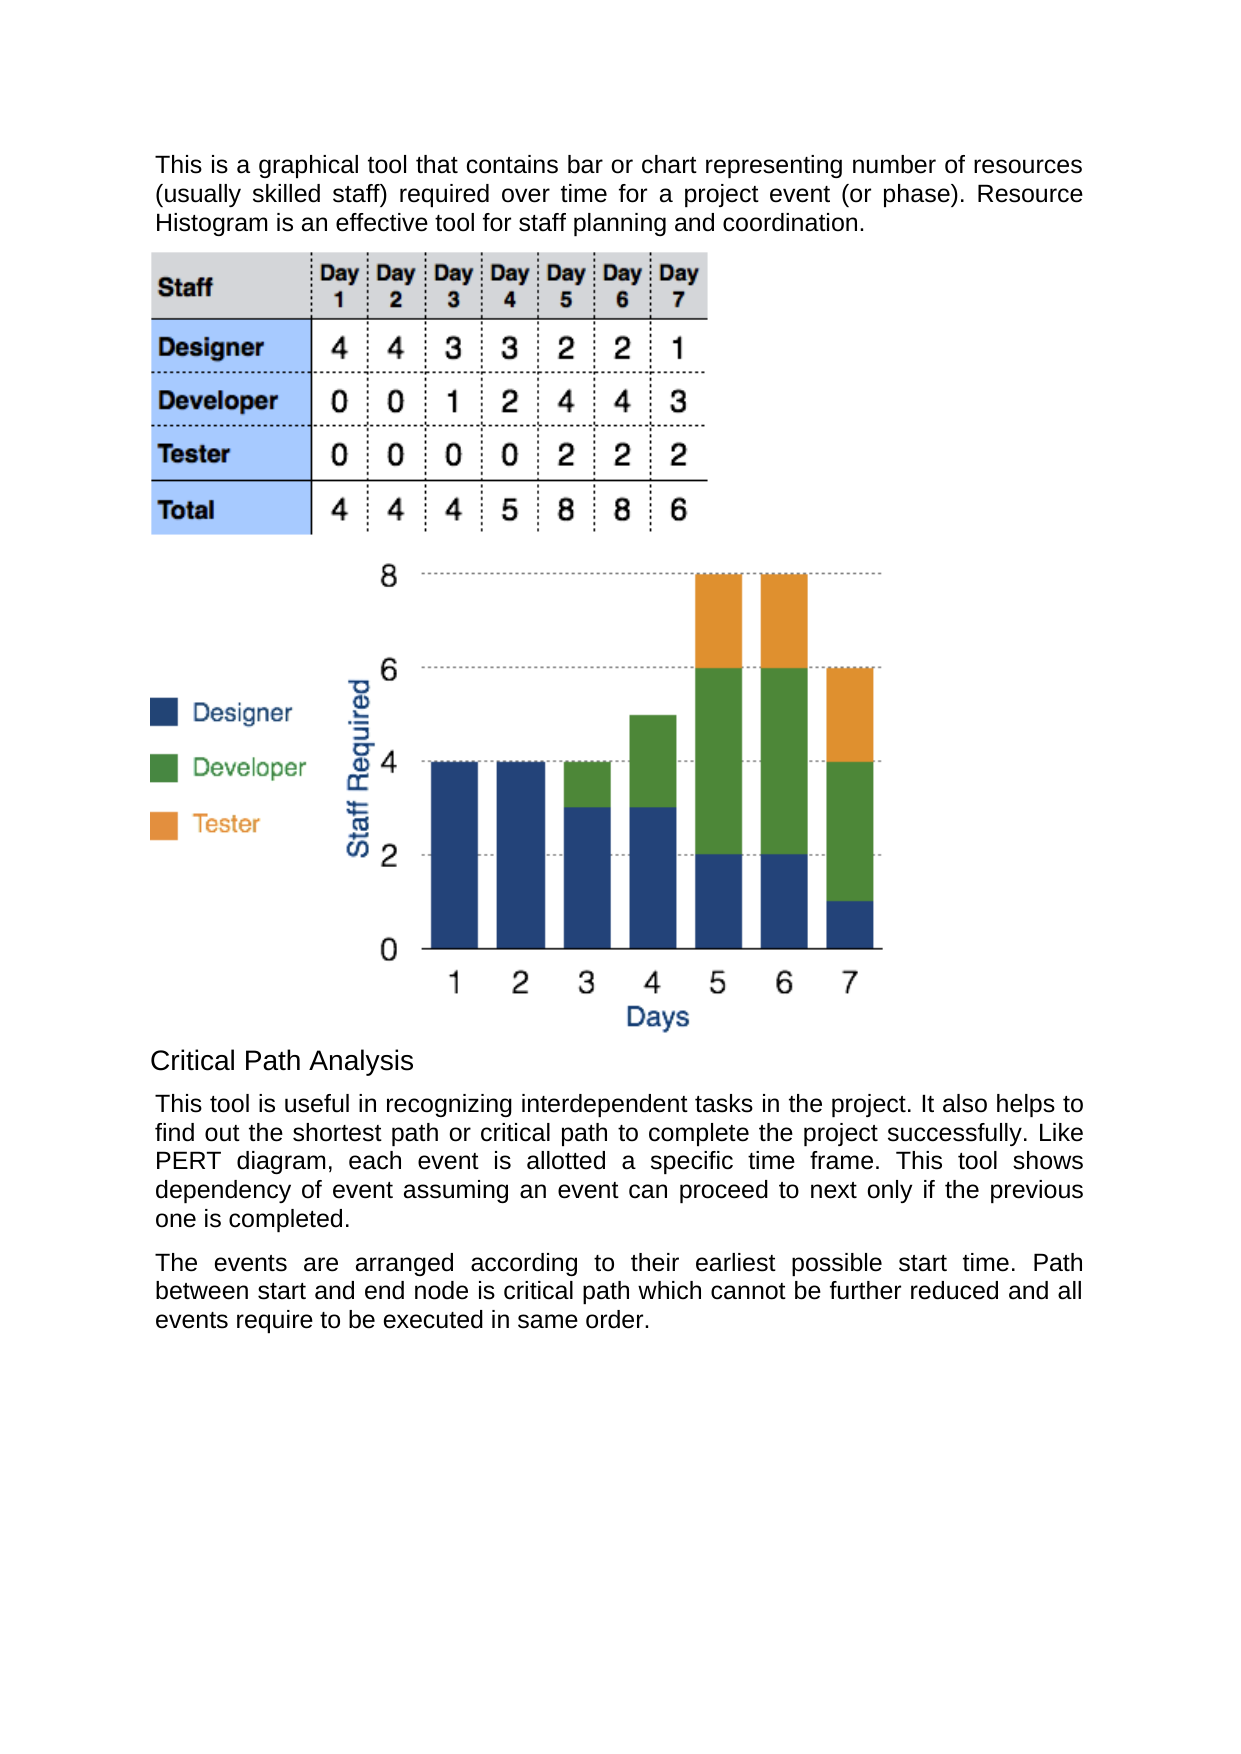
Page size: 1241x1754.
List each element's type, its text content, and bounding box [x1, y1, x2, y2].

text This is a graphical tool that contains bar or chart representing number of resources (usually skilled staff) required over time for a project event (or phase). Resource Histogram is an effective tool for staff planning and coordination. [155, 150, 1085, 236]
text Critical Path Analysis [150, 1044, 1090, 1076]
picture [150, 251, 883, 1039]
text The events are arranged according to their earliest possible start time. Path between start and end node is critical path which cannot be further reduced and all events require to be executed in same order. [155, 1247, 1085, 1334]
text This tool is useful in recognizing interdependent tasks in the project. It also helps to find out the shortest path or critical path to complete the project successfully. Like PERT diagram, each event is allotted a specific time frame. This tool shows dependency of event assuming an event can proceed to next only if the previous one is completed. [155, 1089, 1085, 1232]
